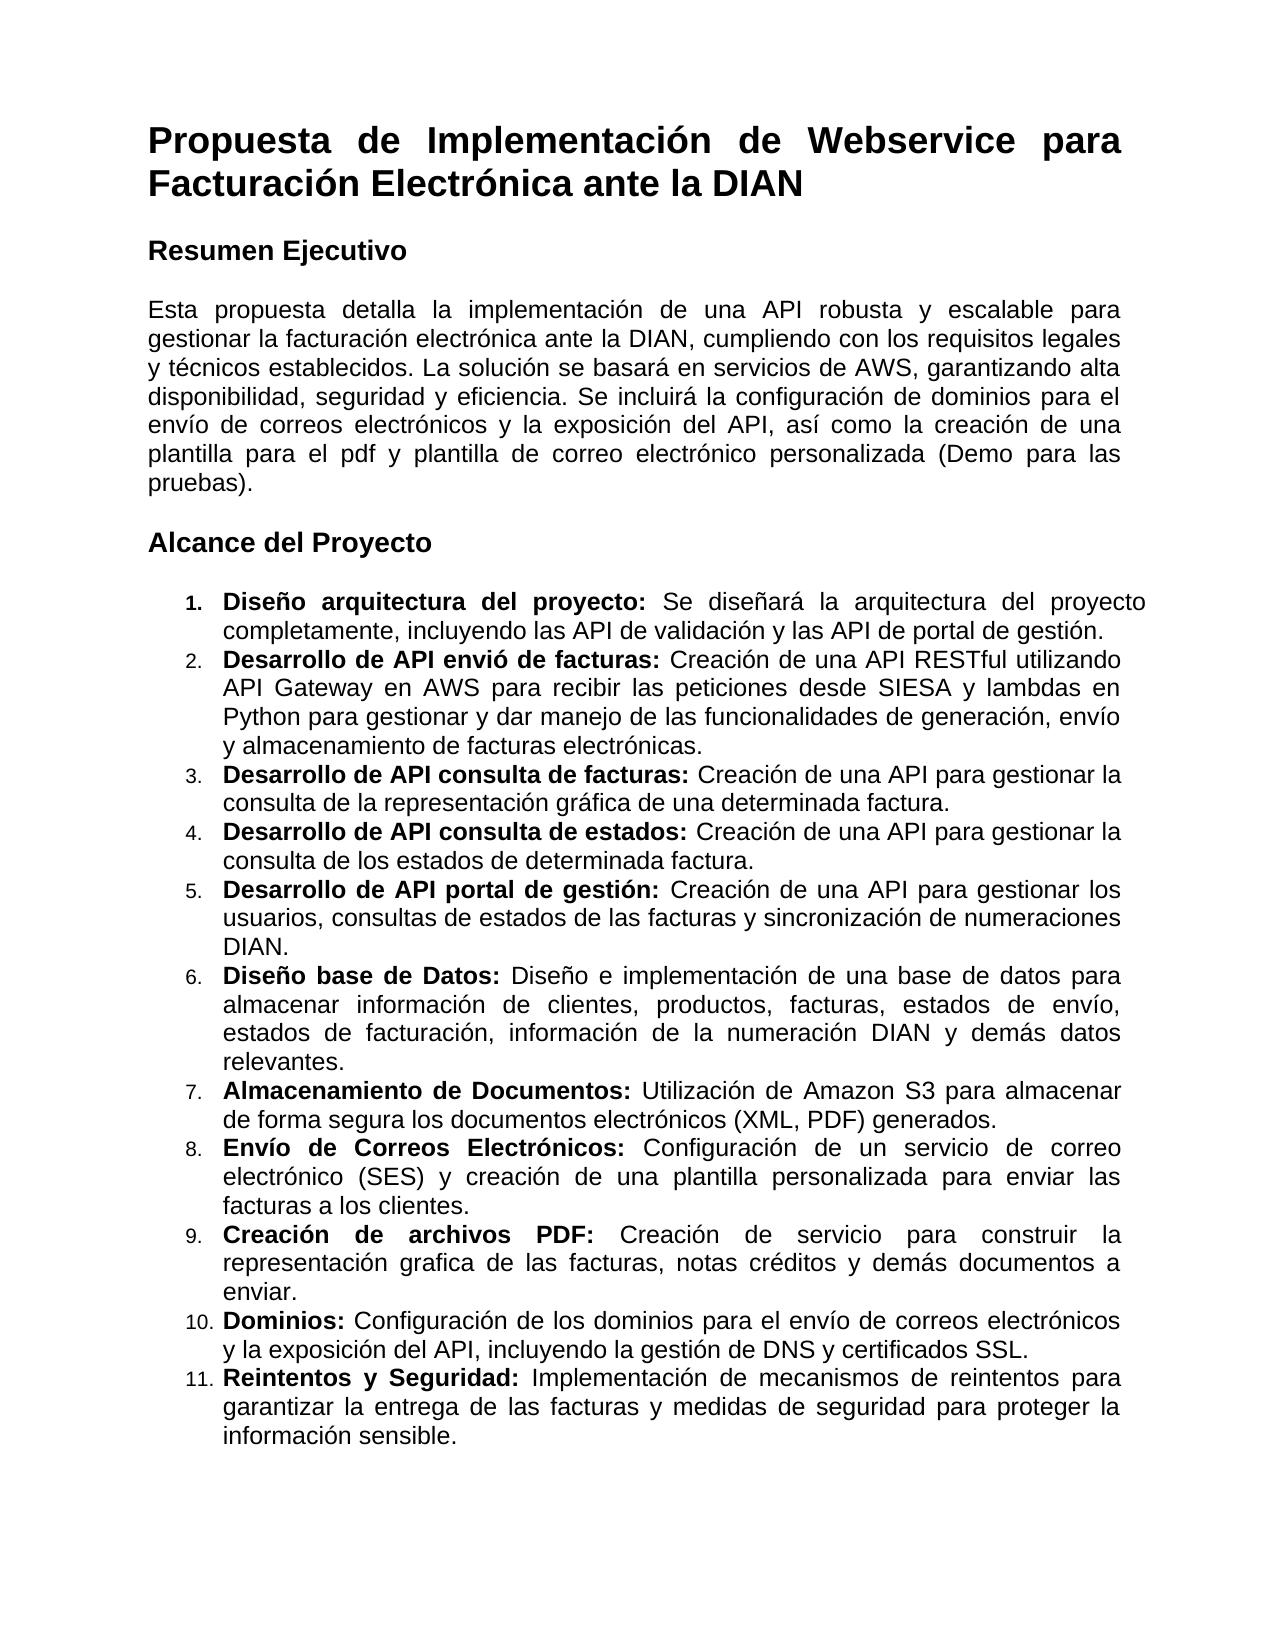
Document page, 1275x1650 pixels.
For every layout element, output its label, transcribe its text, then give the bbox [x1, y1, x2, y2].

list Desarrollo de API envió de facturas: Creación de una API RESTful utilizando API Gateway en AWS para recibir las peticiones desde SIESA y lambdas en Python para gestionar y dar manejo de las funcionalidades de generación, envío y almacenamiento de facturas electrónicas. [185, 645, 1122, 760]
list Diseño arquitectura del proyecto: Se diseñará la arquitectura del proyecto completamente, incluyendo las API de validación y las API de portal de gestión. [185, 587, 1147, 645]
list Desarrollo de API consulta de facturas: Creación de una API para gestionar la consulta de la representación gráfica de una determinada factura. [185, 760, 1122, 817]
text Resumen Ejecutivo [148, 234, 1122, 266]
list Almacenamiento de Documentos: Utilización de Amazon S3 para almacenar de forma segura los documentos electrónicos (XML, PDF) generados. [185, 1076, 1122, 1133]
list Desarrollo de API consulta de estados: Creación de una API para gestionar la consulta de los estados de determinada factura. [185, 817, 1122, 875]
list Reintentos y Seguridad: Implementación de mecanismos de reintentos para garantizar la entrega de las facturas y medidas de seguridad para proteger la información sensible. [185, 1363, 1122, 1450]
list Desarrollo de API portal de gestión: Creación de una API para gestionar los usuarios, consultas de estados de las facturas y sincronización de numeraciones DIAN. [185, 875, 1122, 961]
list Diseño base de Datos: Diseño e implementación de una base de datos para almacenar información de clientes, productos, facturas, estados de envío, estados de facturación, información de la numeración DIAN y demás datos relevantes. [185, 961, 1122, 1076]
text Alcance del Proyecto [148, 526, 1122, 558]
list Envío de Correos Electrónicos: Configuración de un servicio de correo electrónico (SES) y creación de una plantilla personalizada para enviar las facturas a los clientes. [185, 1133, 1122, 1220]
text Esta propuesta detalla la implementación de una API robusta y escalable para gestionar la facturación electrónica ante la DIAN, cumpliendo con los requisitos legales y técnicos establecidos. La solución se basará en servicios de AWS, garantizando alta disponibilidad, seguridad y eficiencia. Se incluirá la configuración de dominios para el envío de correos electrónicos y la exposición del API, así como la creación de una plantilla para el pdf y plantilla de correo electrónico personalizada (Demo para las pruebas). [148, 295, 1122, 496]
list Creación de archivos PDF: Creación de servicio para construir la representación grafica de las facturas, notas créditos y demás documentos a enviar. [185, 1220, 1122, 1306]
text Propuesta de Implementación de Webservice para Facturación Electrónica ante la DIAN [148, 118, 1122, 204]
list Dominios: Configuración de los dominios para el envío de correos electrónicos y la exposición del API, incluyendo la gestión de DNS y certificados SSL. [185, 1306, 1122, 1363]
